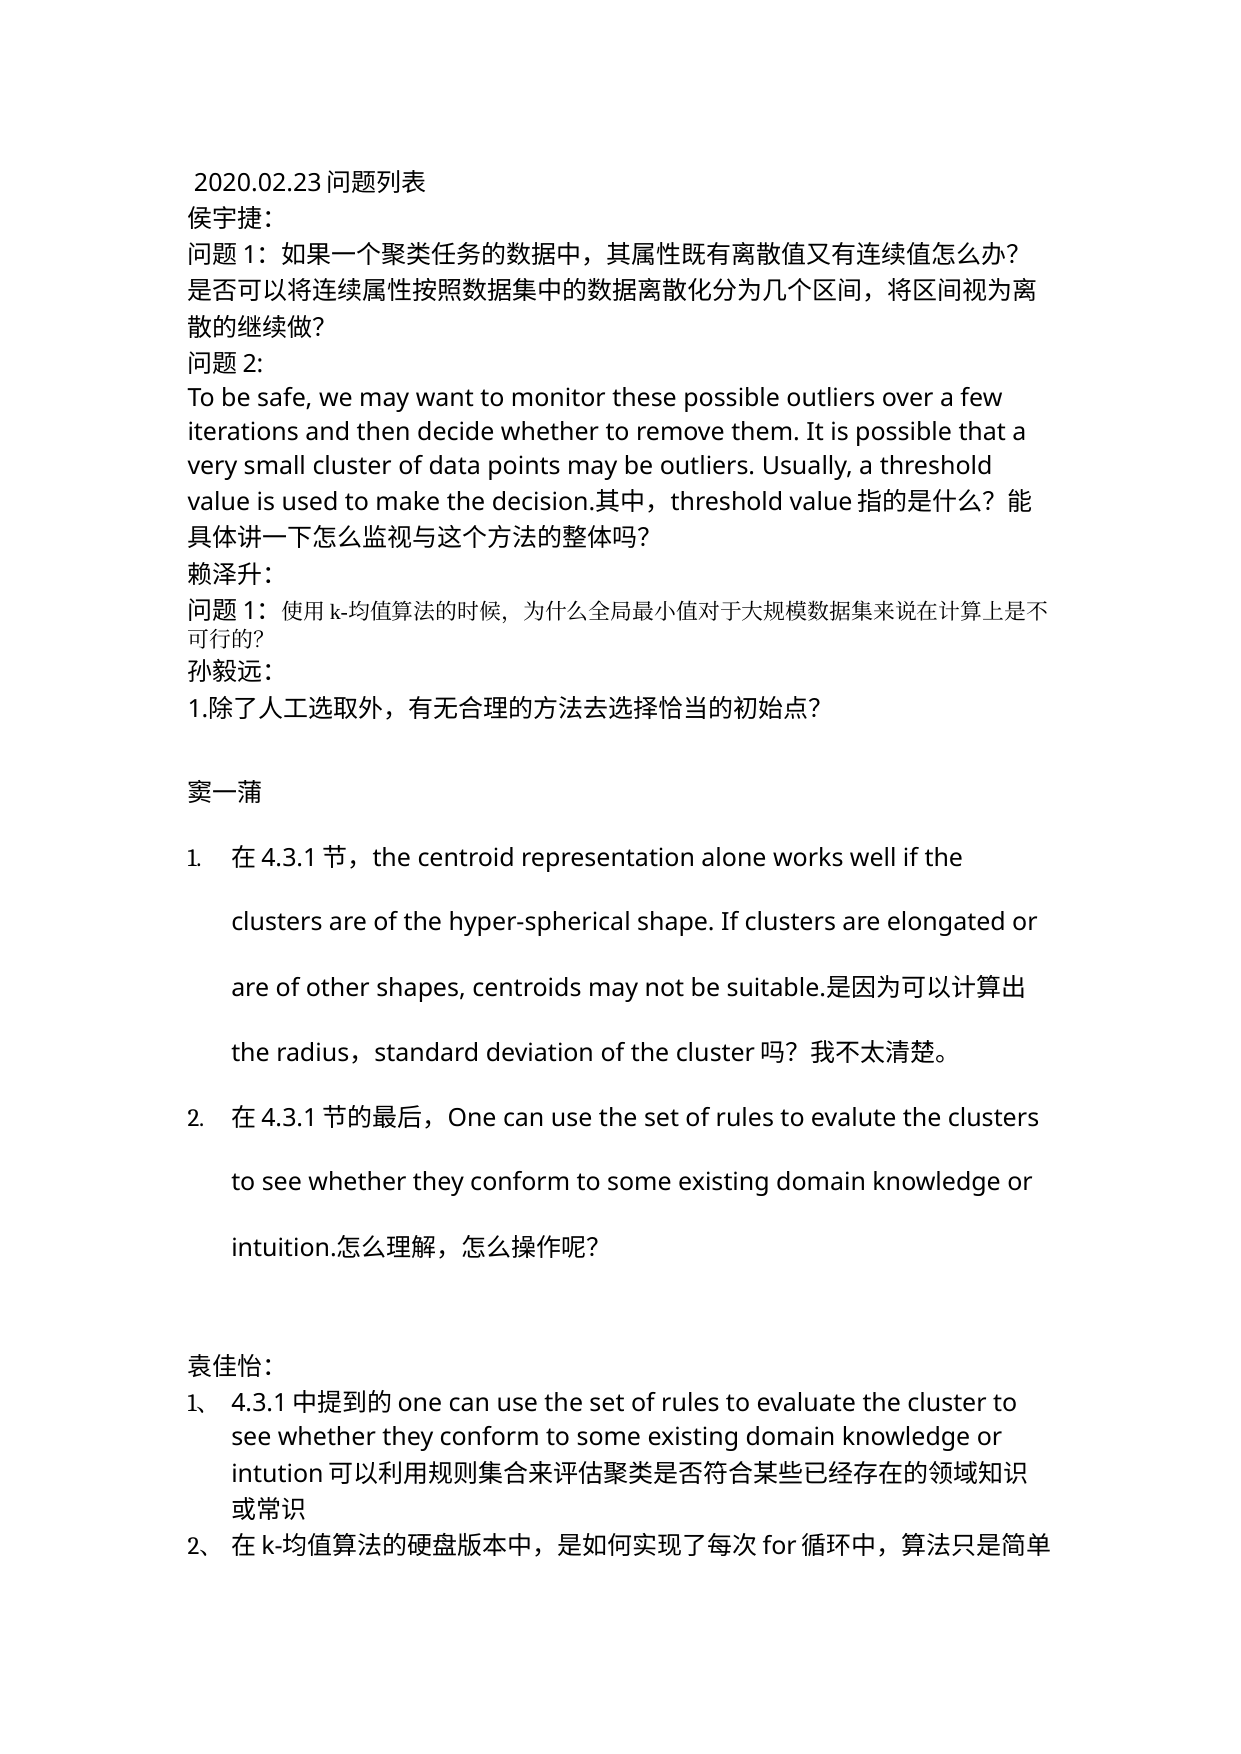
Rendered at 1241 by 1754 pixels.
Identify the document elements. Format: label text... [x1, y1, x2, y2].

text 2020.02.23问题列表 [187, 162, 1053, 198]
text 袁佳怡： [187, 1347, 1053, 1383]
text 问题2: [187, 343, 1053, 379]
text To be safe, we may want to monitor these possible outliers over a few iterations and then decide whether to remove them. It is possible that a very small cluster of data points may be outliers. Usually, a threshold value is used to make the decision.其中，threshold value指的是什么？能具体讲一下怎么监视与这个方法的整体吗？ [187, 379, 1053, 554]
list 4.3.1中提到的one can use the set of rules to evaluate the cluster to see whether they conform to some existing domain knowledge or intution可以利用规则集合来评估聚类是否符合某些已经存在的领域知识或常识 [187, 1383, 1053, 1526]
text 侯宇捷： [187, 198, 1053, 234]
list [187, 1526, 1053, 1562]
text 孙毅远： [187, 652, 1053, 688]
text 问题1：使用k-均值算法的时候，为什么全局最小值对于大规模数据集来说在计算上是不可行的？ [187, 590, 1053, 652]
list 在4.3.1节，the centroid representation alone works well if the clusters are of the hyper-spherical shape. If clusters are elongated or are of other shapes, centroids may not be suitable.是因为可以计算出the radius，standard deviation of the cluster吗？我不太清楚。 [187, 823, 1053, 1083]
text 1.除了人工选取外，有无合理的方法去选择恰当的初始点？ [187, 688, 1053, 724]
list 在4.3.1节的最后，One can use the set of rules to evalute the clusters to see whether they conform to some existing domain knowledge or intuition.怎么理解，怎么操作呢？ [187, 1083, 1053, 1278]
text 窦一蒲 [187, 758, 1053, 823]
text 问题1：如果一个聚类任务的数据中，其属性既有离散值又有连续值怎么办？是否可以将连续属性按照数据集中的数据离散化分为几个区间，将区间视为离散的继续做？ [187, 234, 1053, 343]
text 赖泽升： [187, 554, 1053, 590]
